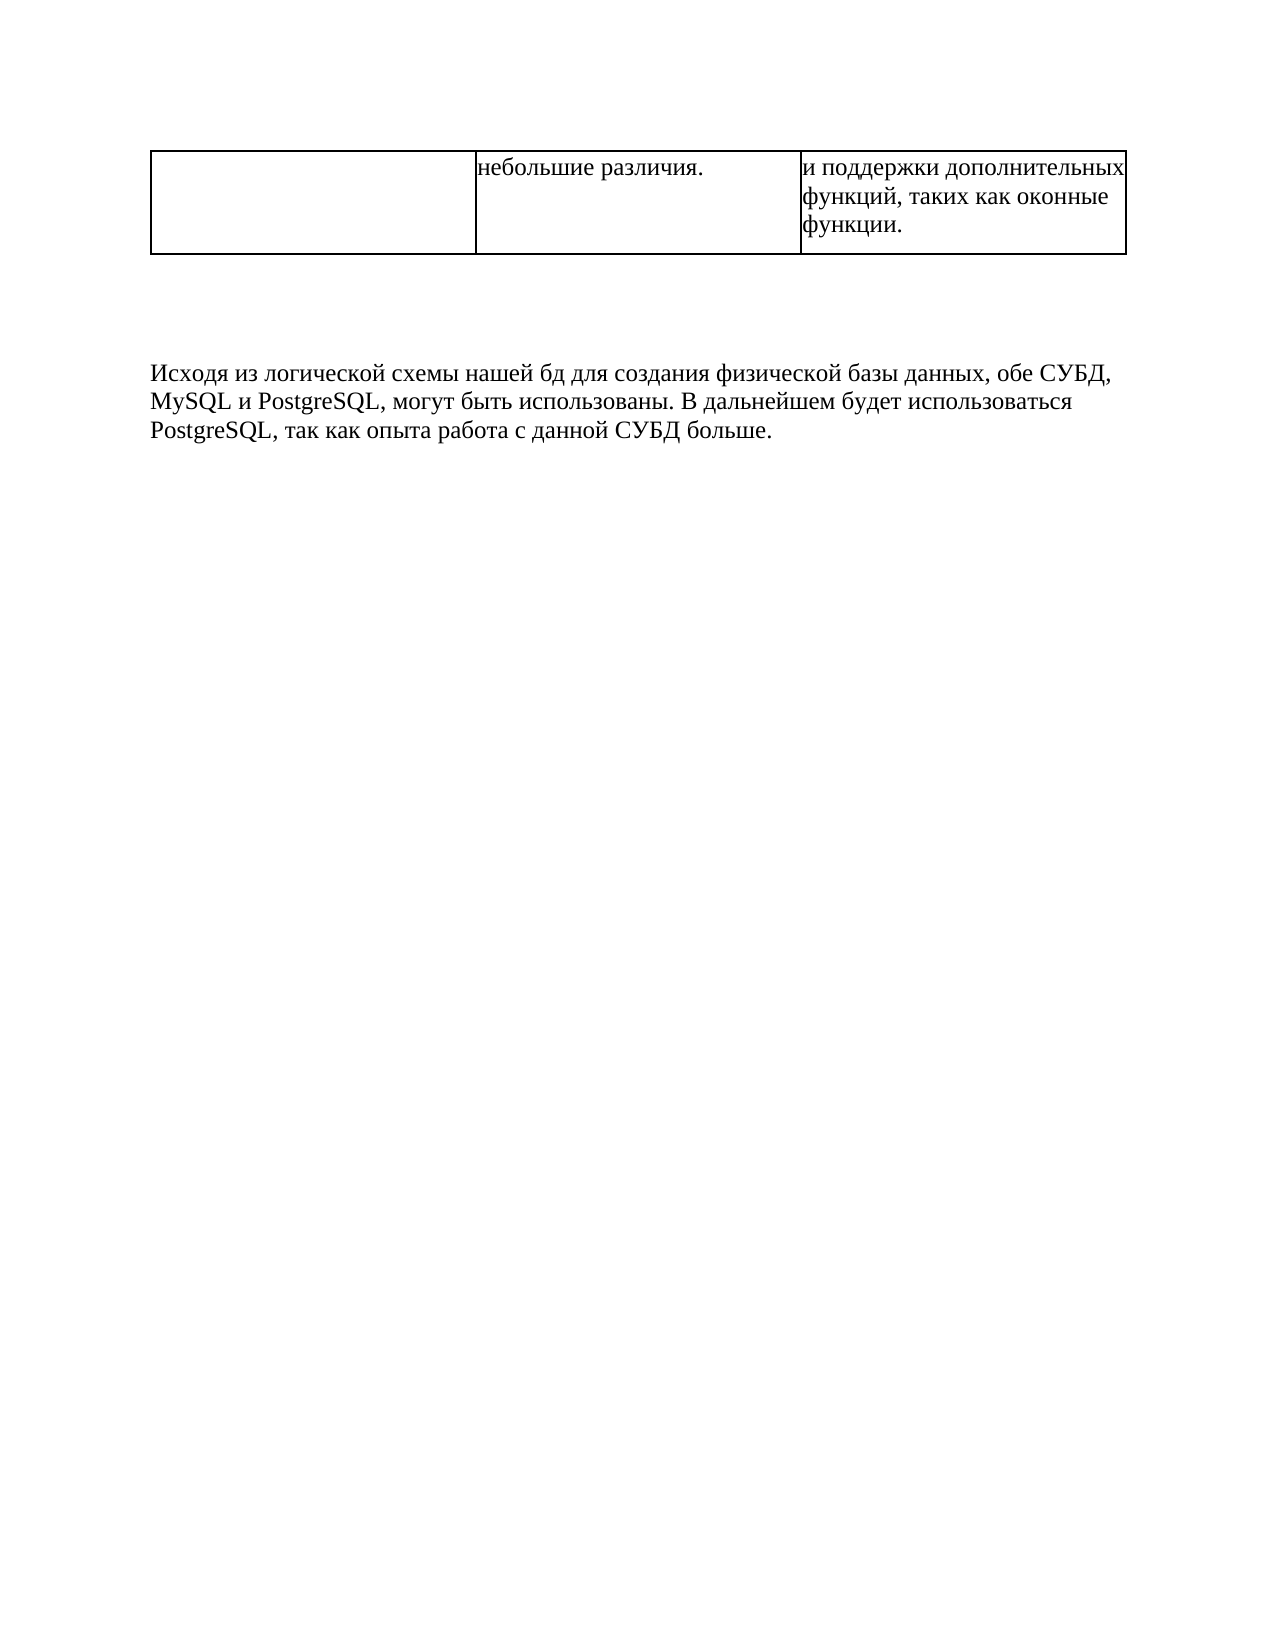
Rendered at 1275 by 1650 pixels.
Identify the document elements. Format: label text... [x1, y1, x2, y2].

text Исходя из логической схемы нашей бд для создания физической базы данных, обе СУБД, MySQL и PostgreSQL, могут быть использованы. В дальнейшем будет использоваться PostgreSQL, так как опыта работа с данной СУБД больше. [150, 358, 1125, 444]
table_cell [477, 152, 800, 253]
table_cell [152, 152, 475, 253]
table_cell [802, 152, 1125, 253]
